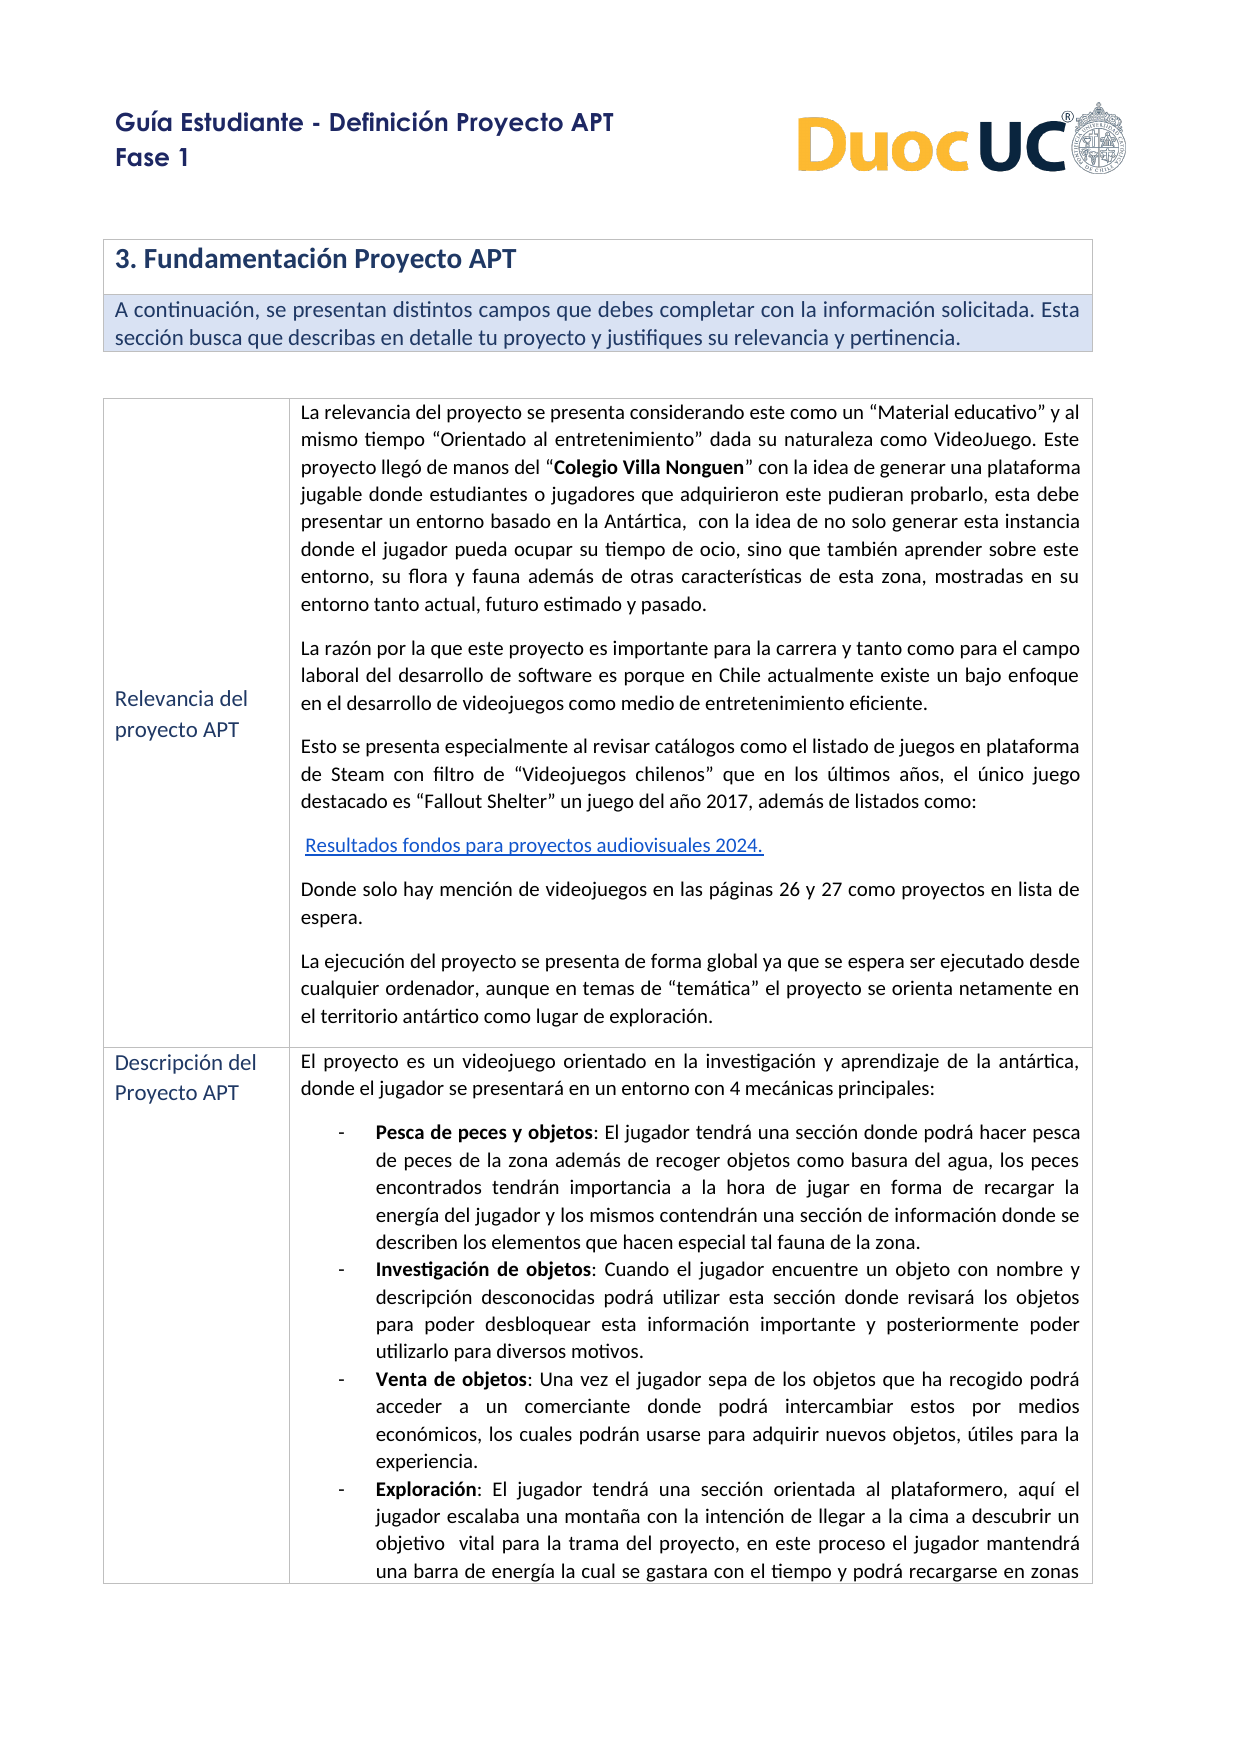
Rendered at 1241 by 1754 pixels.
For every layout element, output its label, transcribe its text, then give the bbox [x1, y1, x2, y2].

table_header La relevancia del proyecto se presenta considerando este como un “Material educativo” y al mismo tiempo “Orientado al entretenimiento” dada su naturaleza como VideoJuego. Este proyecto llegó de manos del “Colegio Villa Nonguen” con la idea de generar una plataforma jugable donde estudiantes o jugadores que adquirieron este pudieran probarlo, esta debe presentar un entorno basado en la Antártica, con la idea de no solo generar esta instancia donde el jugador pueda ocupar su tiempo de ocio, sino que también aprender sobre este entorno, su flora y fauna además de otras características de esta zona, mostradas en su entorno tanto actual, futuro estimado y pasado. La razón por la que este proyecto es importante para la carrera y tanto como para el campo laboral del desarrollo de software es porque en Chile actualmente existe un bajo enfoque en el desarrollo de videojuegos como medio de entretenimiento eficiente. Esto se presenta especialmente al revisar catálogos como el listado de juegos en plataforma de Steam con filtro de “Videojuegos chilenos” que en los últimos años, el único juego destacado es “Fallout Shelter” un juego del año 2017, además de listados como: Resultados fondos para proyectos audiovisuales 2024. Donde solo hay mención de videojuegos en las páginas 26 y 27 como proyectos en lista de espera. La ejecución del proyecto se presenta de forma global ya que se espera ser ejecutado desde cualquier ordenador, aunque en temas de “temática” el proyecto se orienta netamente en el territorio antártico como lugar de exploración. [290, 399, 1092, 1047]
table_cell A continuación, se presentan distintos campos que debes completar con la información solicitada. Esta sección busca que describas en detalle tu proyecto y justifiques su relevancia y pertinencia. [104, 295, 1092, 351]
table_header 3. Fundamentación Proyecto APT [104, 240, 1092, 294]
picture [798, 102, 1126, 174]
table_cell Descripción del Proyecto APT [104, 1048, 289, 1583]
table_header Relevancia del proyecto APT [104, 399, 289, 1047]
